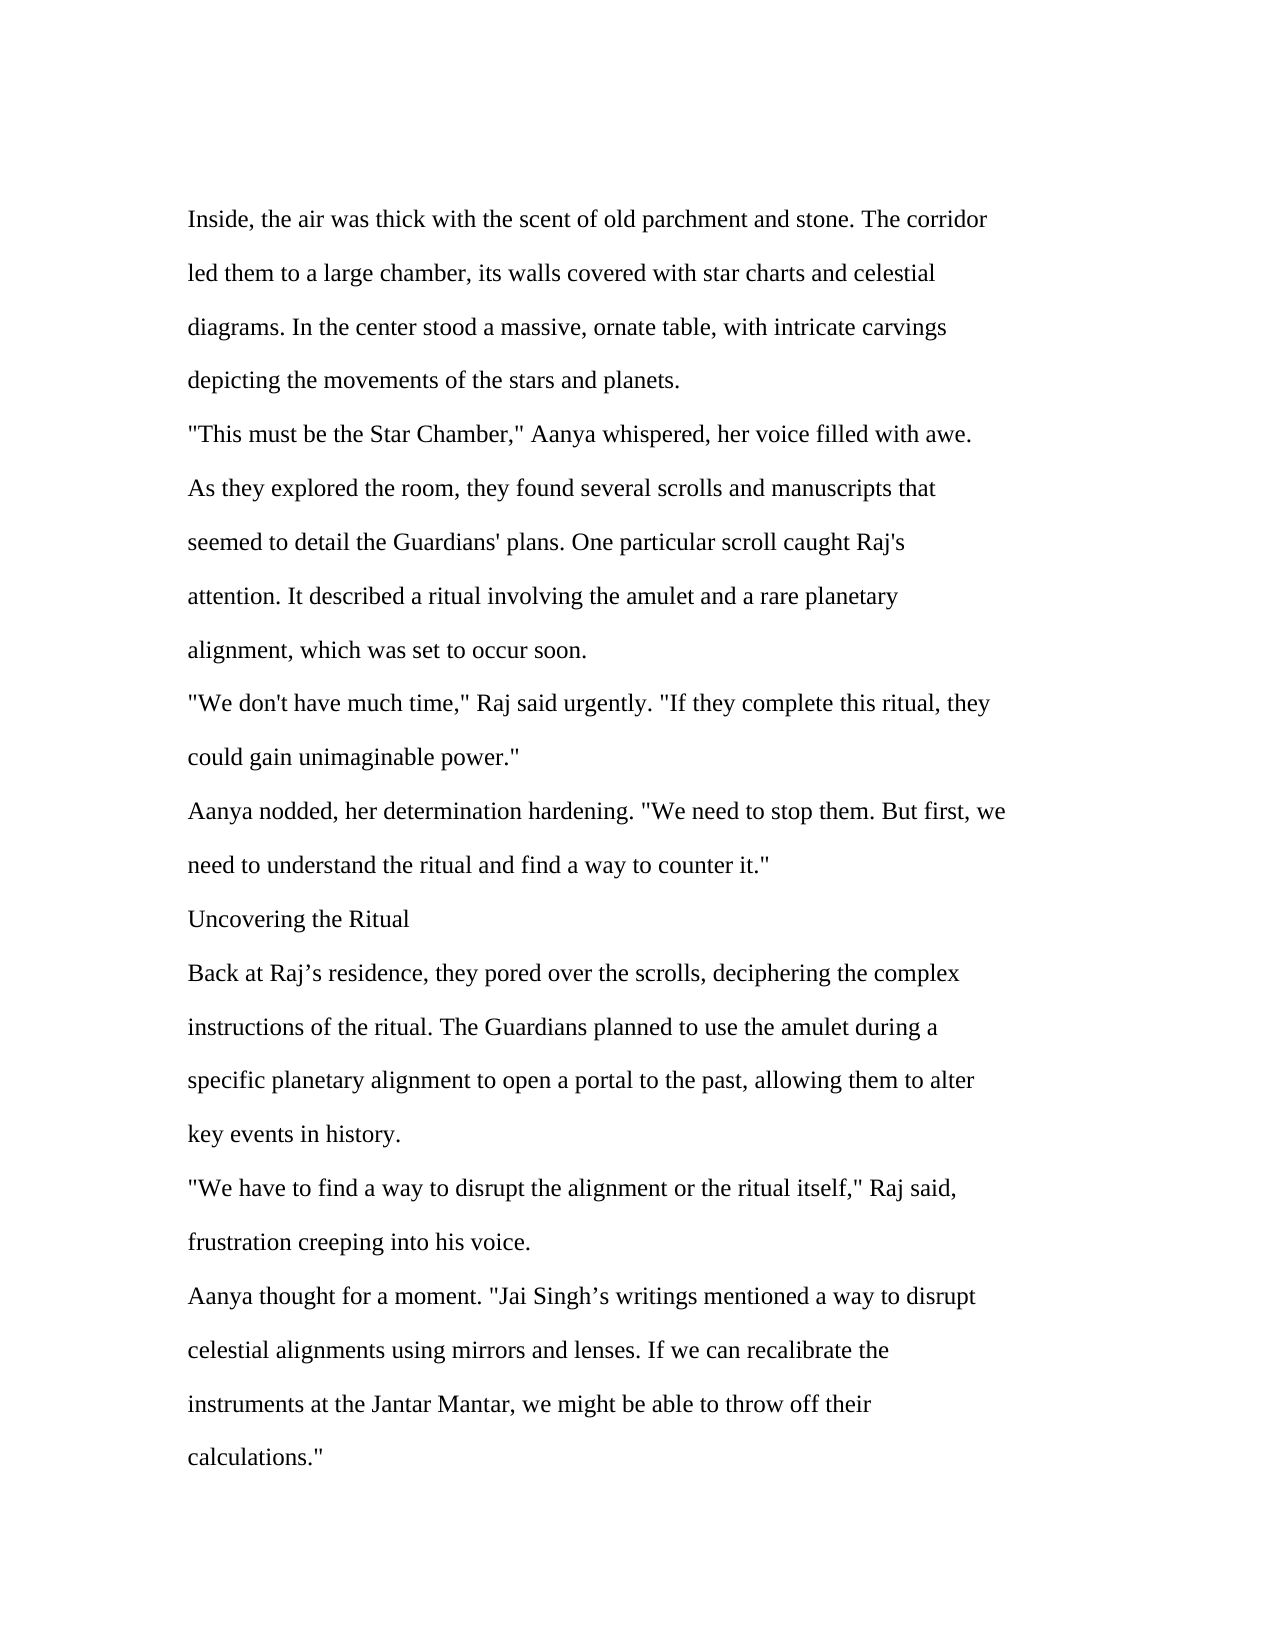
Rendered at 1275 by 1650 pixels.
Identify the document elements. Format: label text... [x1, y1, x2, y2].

text diagrams. In the center stood a massive, ornate table, with intricate carvings [187, 312, 1087, 340]
text Inside, the air was thick with the scent of old parchment and stone. The corridor [187, 204, 1087, 233]
text "We have to find a way to disrupt the alignment or the ritual itself," Raj said, [187, 1173, 1087, 1202]
text Back at Raj’s residence, they pored over the scrolls, deciphering the complex [187, 958, 1087, 987]
text key events in history. [187, 1119, 1087, 1148]
text need to understand the ritual and find a way to counter it." [187, 850, 1087, 879]
text specific planetary alignment to open a portal to the past, allowing them to alter [187, 1066, 1087, 1094]
text "We don't have much time," Raj said urgently. "If they complete this ritual, they [187, 688, 1087, 717]
text instruments at the Jantar Mantar, we might be able to throw off their [187, 1389, 1087, 1417]
text instructions of the ritual. The Guardians planned to use the amulet during a [187, 1012, 1087, 1040]
text depicting the movements of the stars and planets. [187, 365, 1087, 394]
text seemed to detail the Guardians' plans. One particular scroll caught Raj's [187, 527, 1087, 556]
text "This must be the Star Chamber," Aanya whispered, her voice filled with awe. [187, 419, 1087, 448]
text alignment, which was set to occur soon. [187, 635, 1087, 663]
text could gain unimaginable power." [187, 742, 1087, 771]
text attention. It described a ritual involving the amulet and a rare planetary [187, 581, 1087, 609]
text Aanya thought for a moment. "Jai Singh’s writings mentioned a way to disrupt [187, 1281, 1087, 1310]
text Uncovering the Ritual [187, 904, 1087, 933]
text frustration creeping into his voice. [187, 1227, 1087, 1256]
text As they explored the room, they found several scrolls and manuscripts that [187, 473, 1087, 502]
text calculations." [187, 1442, 1087, 1471]
text Aanya nodded, her determination hardening. "We need to stop them. But first, we [187, 796, 1087, 825]
text celestial alignments using mirrors and lenses. If we can recalibrate the [187, 1335, 1087, 1363]
text led them to a large chamber, its walls covered with star charts and celestial [187, 258, 1087, 286]
